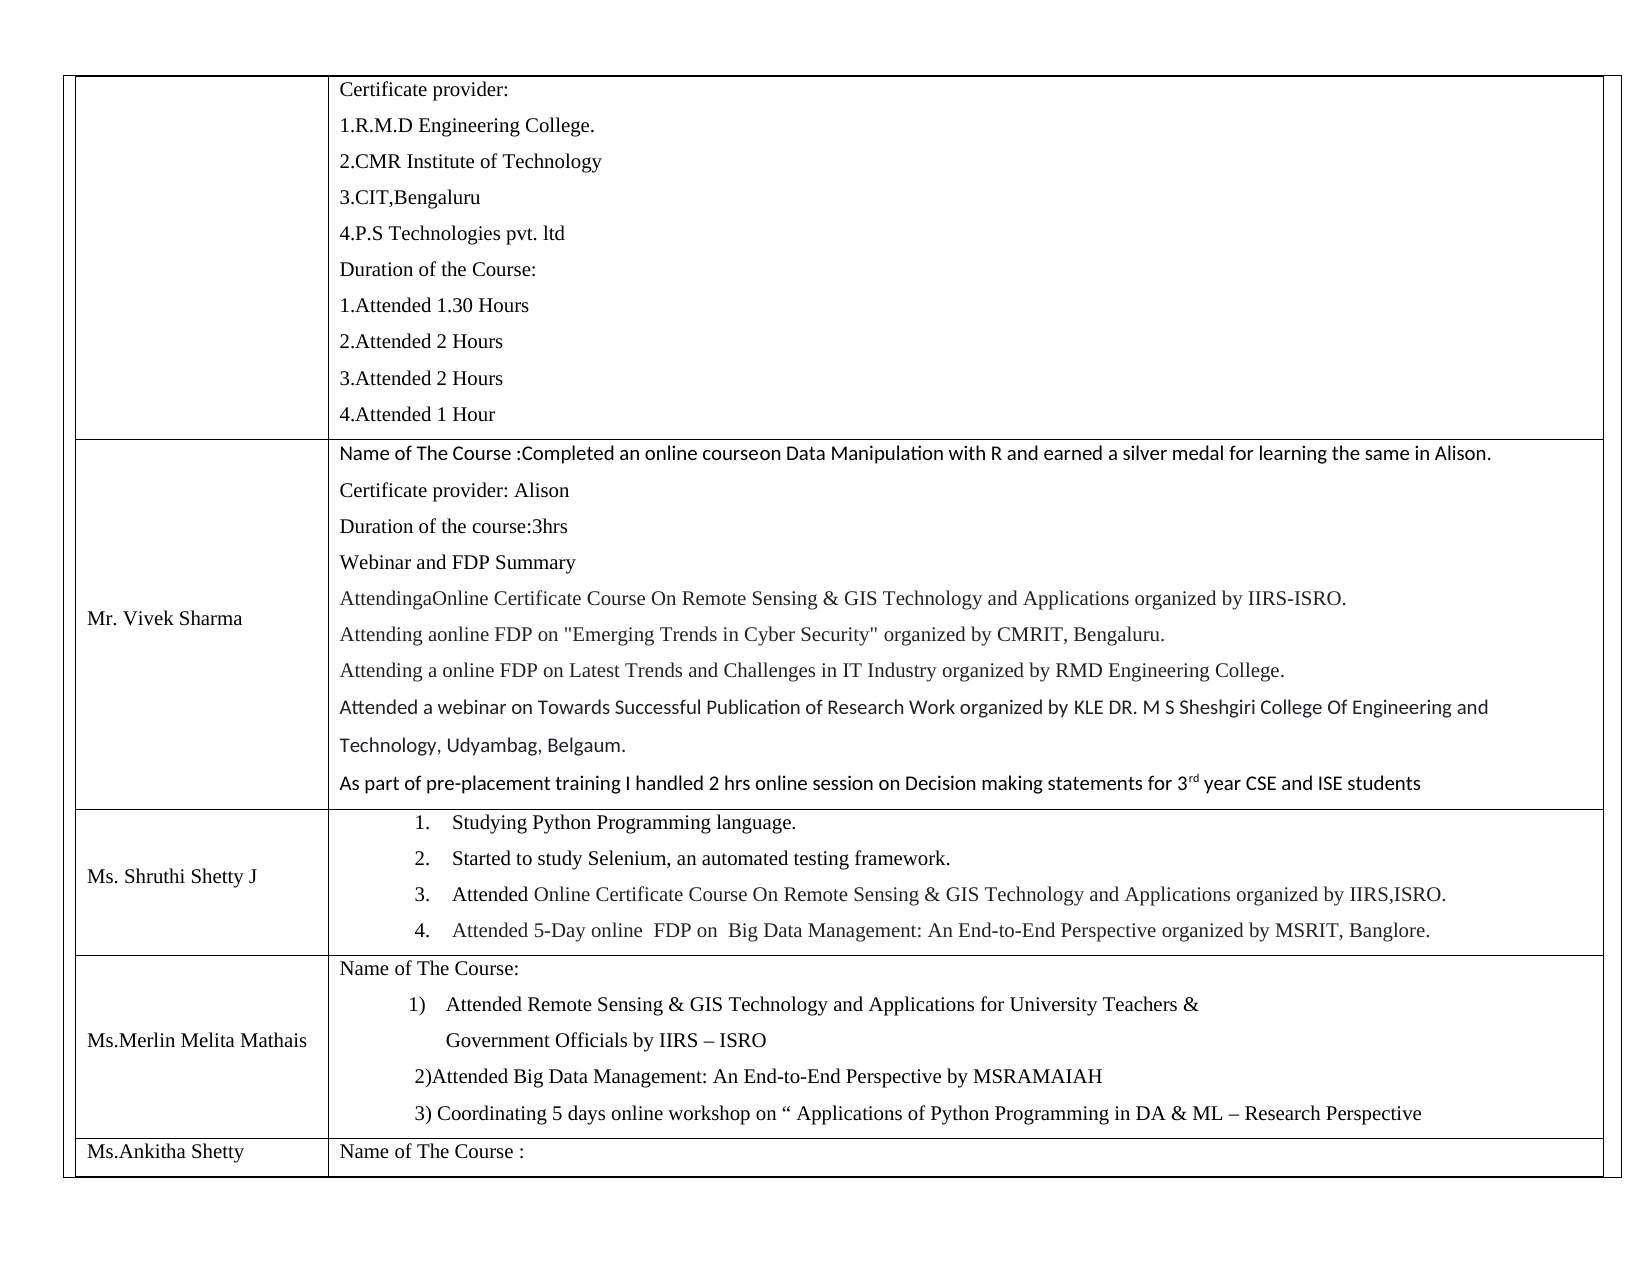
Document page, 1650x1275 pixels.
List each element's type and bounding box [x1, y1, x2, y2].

table_cell [329, 77, 1603, 439]
table_cell [329, 440, 1603, 809]
table_cell [1604, 76, 1621, 1177]
table_cell [329, 810, 1603, 955]
table_cell [76, 77, 328, 439]
table_cell [76, 1139, 328, 1176]
table_cell [76, 440, 328, 809]
table_cell [76, 956, 328, 1138]
table_cell [329, 956, 1603, 1138]
table_cell [329, 1139, 1603, 1176]
table_cell [64, 76, 75, 1177]
table_cell [76, 810, 328, 955]
